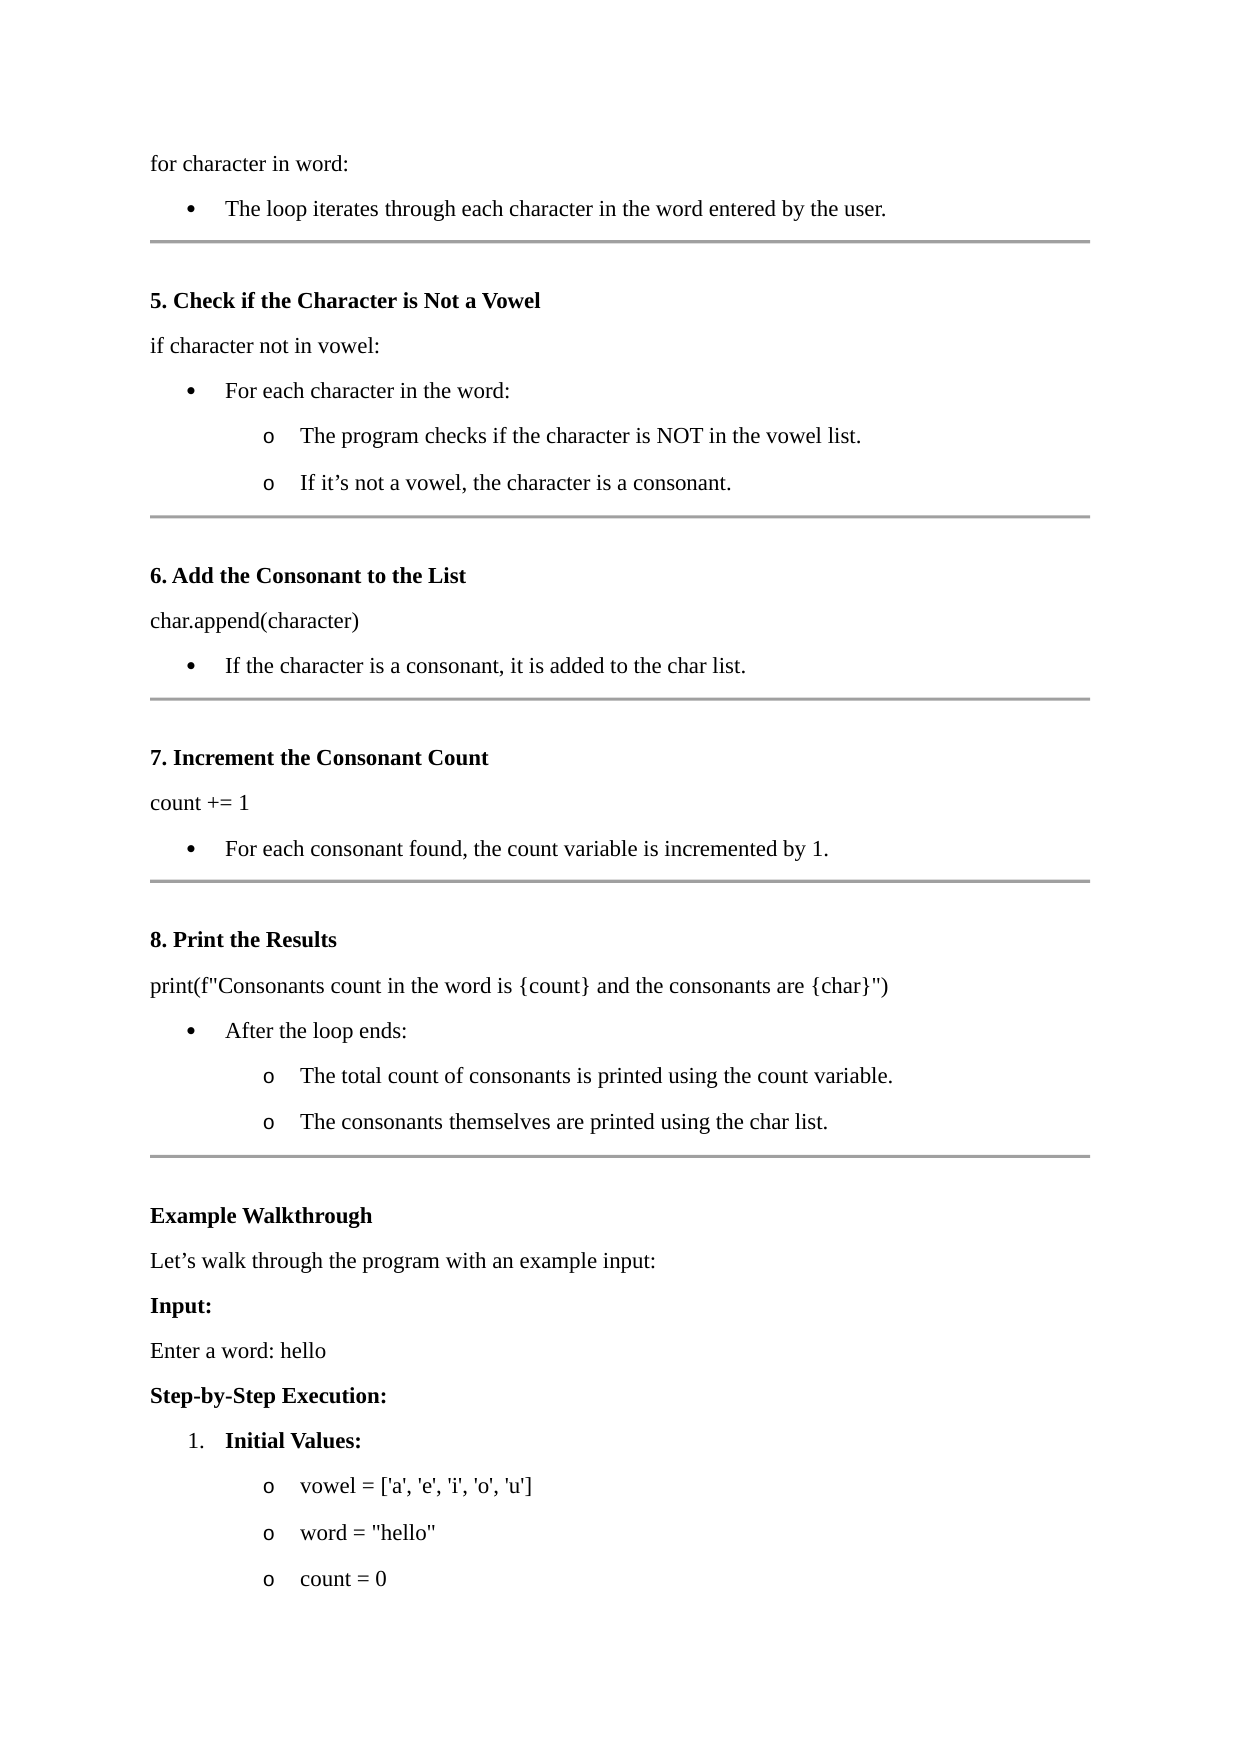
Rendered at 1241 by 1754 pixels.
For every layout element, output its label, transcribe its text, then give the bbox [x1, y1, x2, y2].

text Input: [150, 1292, 1090, 1318]
text Enter a word: hello [150, 1337, 1090, 1363]
list If it’s not a vowel, the character is a consonant. [262, 469, 1090, 496]
text Step-by-Step Execution: [150, 1382, 1090, 1408]
list For each character in the word: [187, 377, 1090, 404]
list Initial Values: [187, 1427, 1090, 1453]
text count += 1 [150, 789, 1090, 816]
text if character not in vowel: [150, 332, 1090, 358]
text 6. Add the Consonant to the List [150, 562, 1090, 588]
list word = "hello" [262, 1519, 1090, 1546]
list The consonants themselves are printed using the char list. [262, 1108, 1090, 1136]
text 7. Increment the Consonant Count [150, 744, 1090, 771]
text for character in word: [150, 150, 1090, 176]
list The loop iterates through each character in the word entered by the user. [187, 195, 1090, 221]
text Let’s walk through the program with an example input: [150, 1247, 1090, 1273]
text 5. Check if the Character is Not a Vowel [150, 287, 1090, 313]
text char.append(character) [150, 607, 1090, 634]
list For each consonant found, the count variable is incremented by 1. [187, 834, 1090, 861]
list If the character is a consonant, it is added to the char list. [187, 652, 1090, 679]
list count = 0 [262, 1565, 1090, 1593]
text Example Walkthrough [150, 1202, 1090, 1228]
list vowel = ['a', 'e', 'i', 'o', 'u'] [262, 1472, 1090, 1500]
list The program checks if the character is NOT in the vowel list. [262, 422, 1090, 450]
text 8. Print the Results [150, 927, 1090, 953]
text print(f"Consonants count in the word is {count} and the consonants are {char}") [150, 972, 1090, 998]
list The total count of consonants is printed using the count variable. [262, 1062, 1090, 1089]
list After the loop ends: [187, 1017, 1090, 1043]
